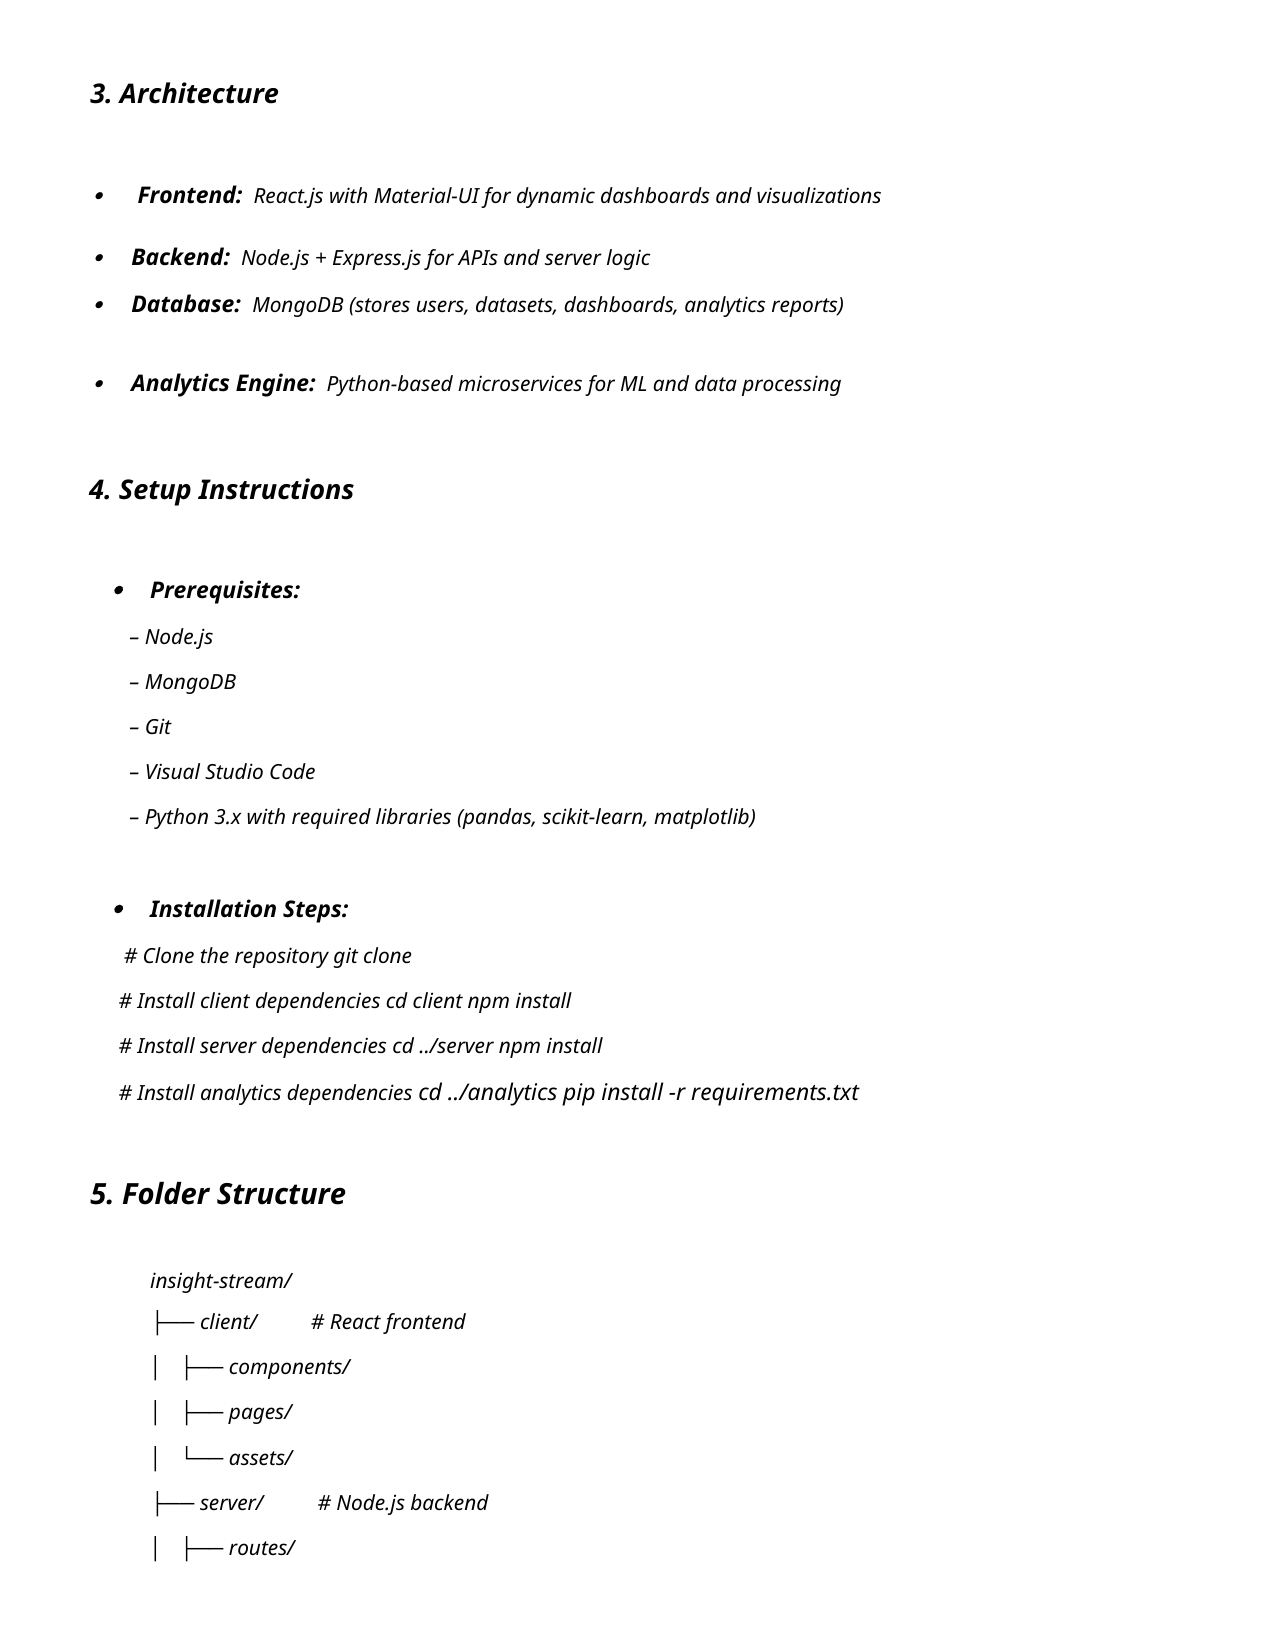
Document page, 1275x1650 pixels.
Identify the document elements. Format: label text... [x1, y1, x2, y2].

text – Python 3.x with required libraries (pandas, scikit-learn, matplotlib) [75, 802, 1200, 831]
text 4. Setup Instructions [75, 470, 1200, 507]
text – Visual Studio Code [75, 757, 1200, 786]
text – MongoDB [75, 667, 1200, 696]
list Installation Steps: [112, 893, 1200, 924]
text insight-stream/ [150, 1266, 1200, 1295]
text ├── server/ # Node.js backend [150, 1488, 1200, 1516]
text # Clone the repository git clone [75, 941, 1200, 969]
list Analytics Engine: Python-based microservices for ML and data processing [94, 367, 1200, 398]
text │ ├── components/ [150, 1352, 1200, 1381]
list Frontend: React.js with Material-UI for dynamic dashboards and visualizations [94, 179, 1200, 210]
text # Install client dependencies cd client npm install [75, 986, 1200, 1014]
text # Install analytics dependencies cd ../analytics pip install -r requirements.txt [75, 1076, 1200, 1108]
text │ ├── routes/ [150, 1533, 1200, 1561]
text ├── client/ # React frontend [150, 1307, 1200, 1336]
text │ ├── pages/ [150, 1397, 1200, 1426]
text # Install server dependencies cd ../server npm install [75, 1031, 1200, 1060]
text │ └── assets/ [150, 1443, 1200, 1471]
list Prerequisites: [112, 573, 1200, 605]
text – Node.js [75, 622, 1200, 650]
list Backend: Node.js + Express.js for APIs and server logic [94, 241, 1200, 272]
text – Git [75, 712, 1200, 741]
list Database: MongoDB (stores users, datasets, dashboards, analytics reports) [94, 288, 1200, 319]
text 5. Folder Structure [75, 1173, 1200, 1213]
text 3. Architecture [75, 75, 1200, 112]
